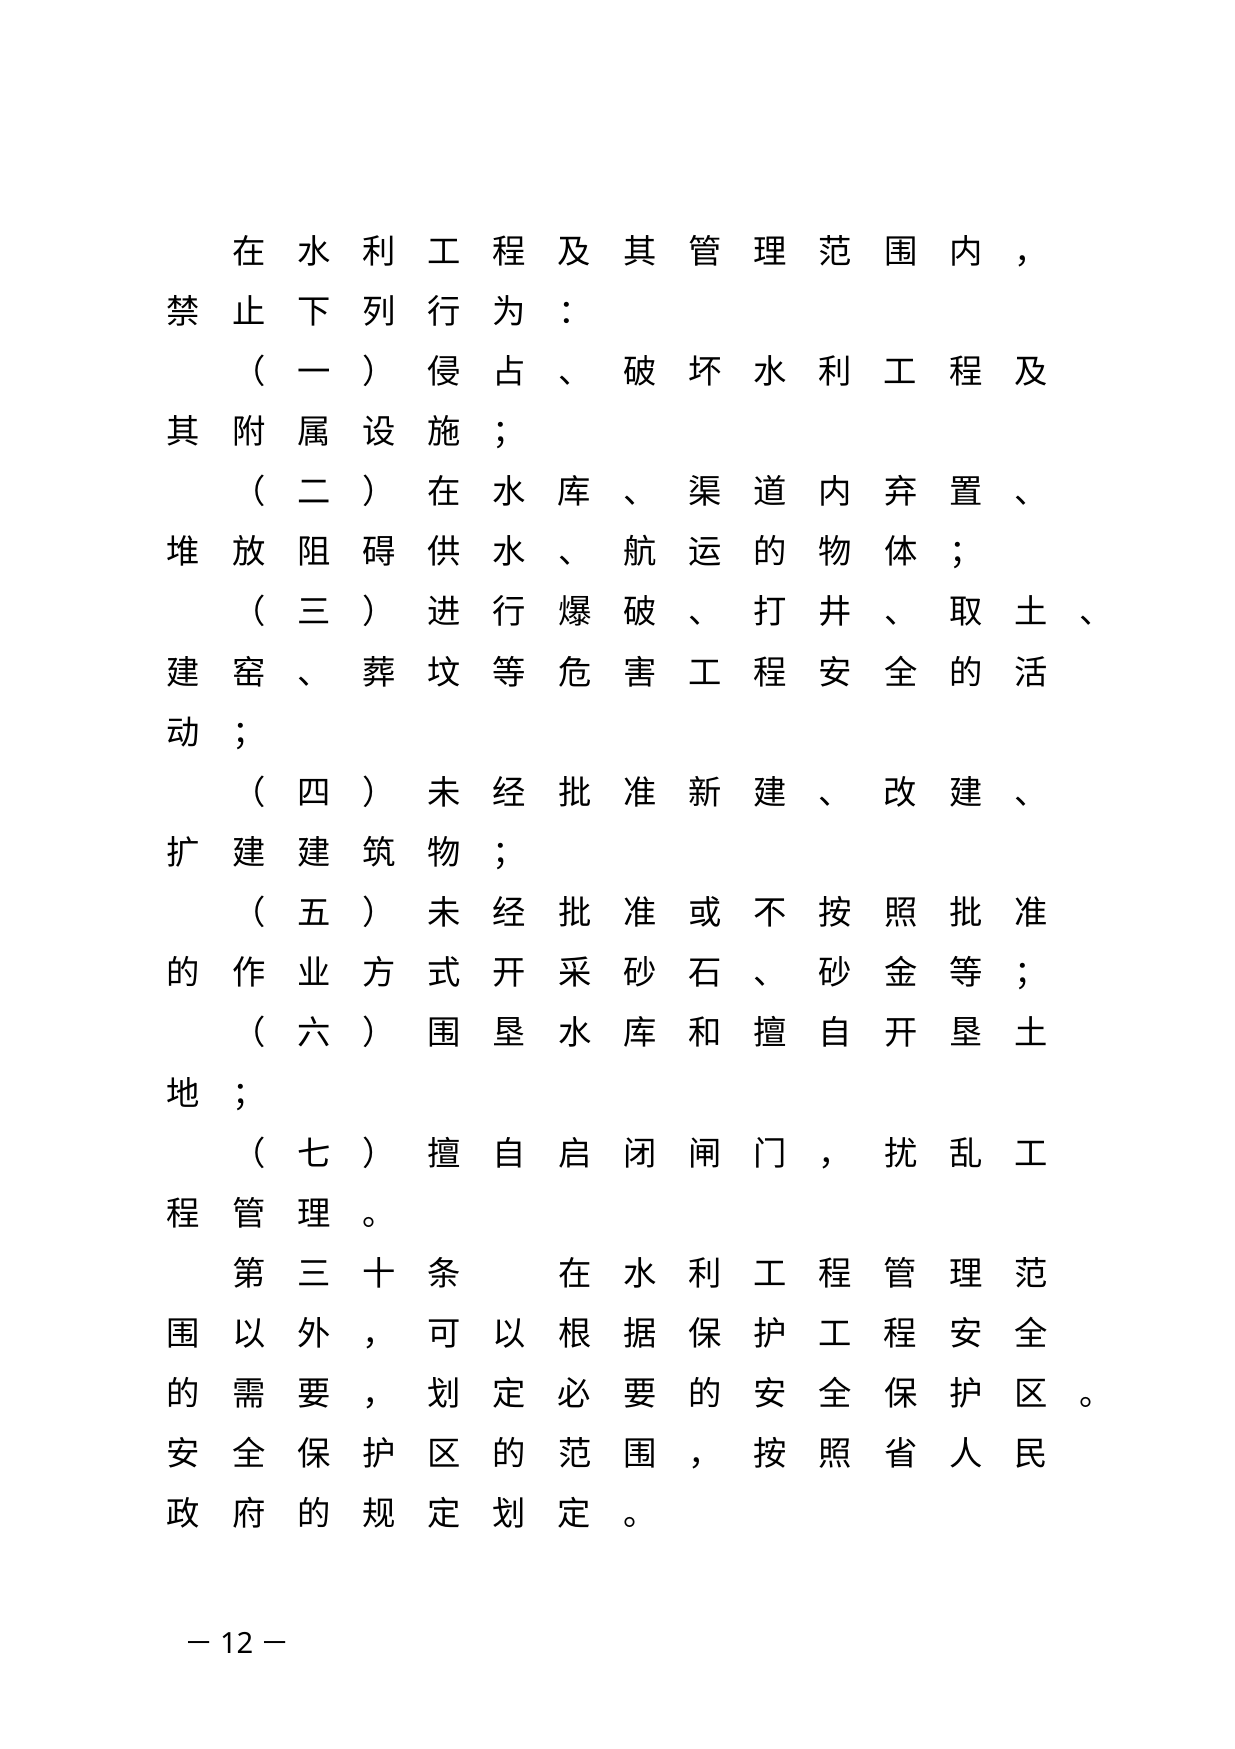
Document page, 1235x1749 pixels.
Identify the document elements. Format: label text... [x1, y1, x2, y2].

text （四）未经批准新建、改建、扩建建筑物； [167, 760, 1079, 880]
text （七）擅自启闭闸门，扰乱工程管理。 [167, 1120, 1079, 1241]
text （三）进行爆破、打井、取土、建窑、葬坟等危害工程安全的活动； [167, 579, 1079, 760]
text 在水利工程及其管理范围内，禁止下列行为： [167, 219, 1079, 339]
text （二）在水库、渠道内弃置、堆放阻碍供水、航运的物体； [167, 459, 1079, 579]
text （六）围垦水库和擅自开垦土地； [167, 1000, 1079, 1120]
text （一）侵占、破坏水利工程及其附属设施； [167, 339, 1079, 459]
text 第三十条 在水利工程管理范围以外，可以根据保护工程安全的需要，划定必要的安全保护区。安全保护区的范围，按照省人民政府的规定划定。 [167, 1241, 1079, 1541]
text （五）未经批准或不按照批准的作业方式开采砂石、砂金等； [167, 880, 1079, 1000]
